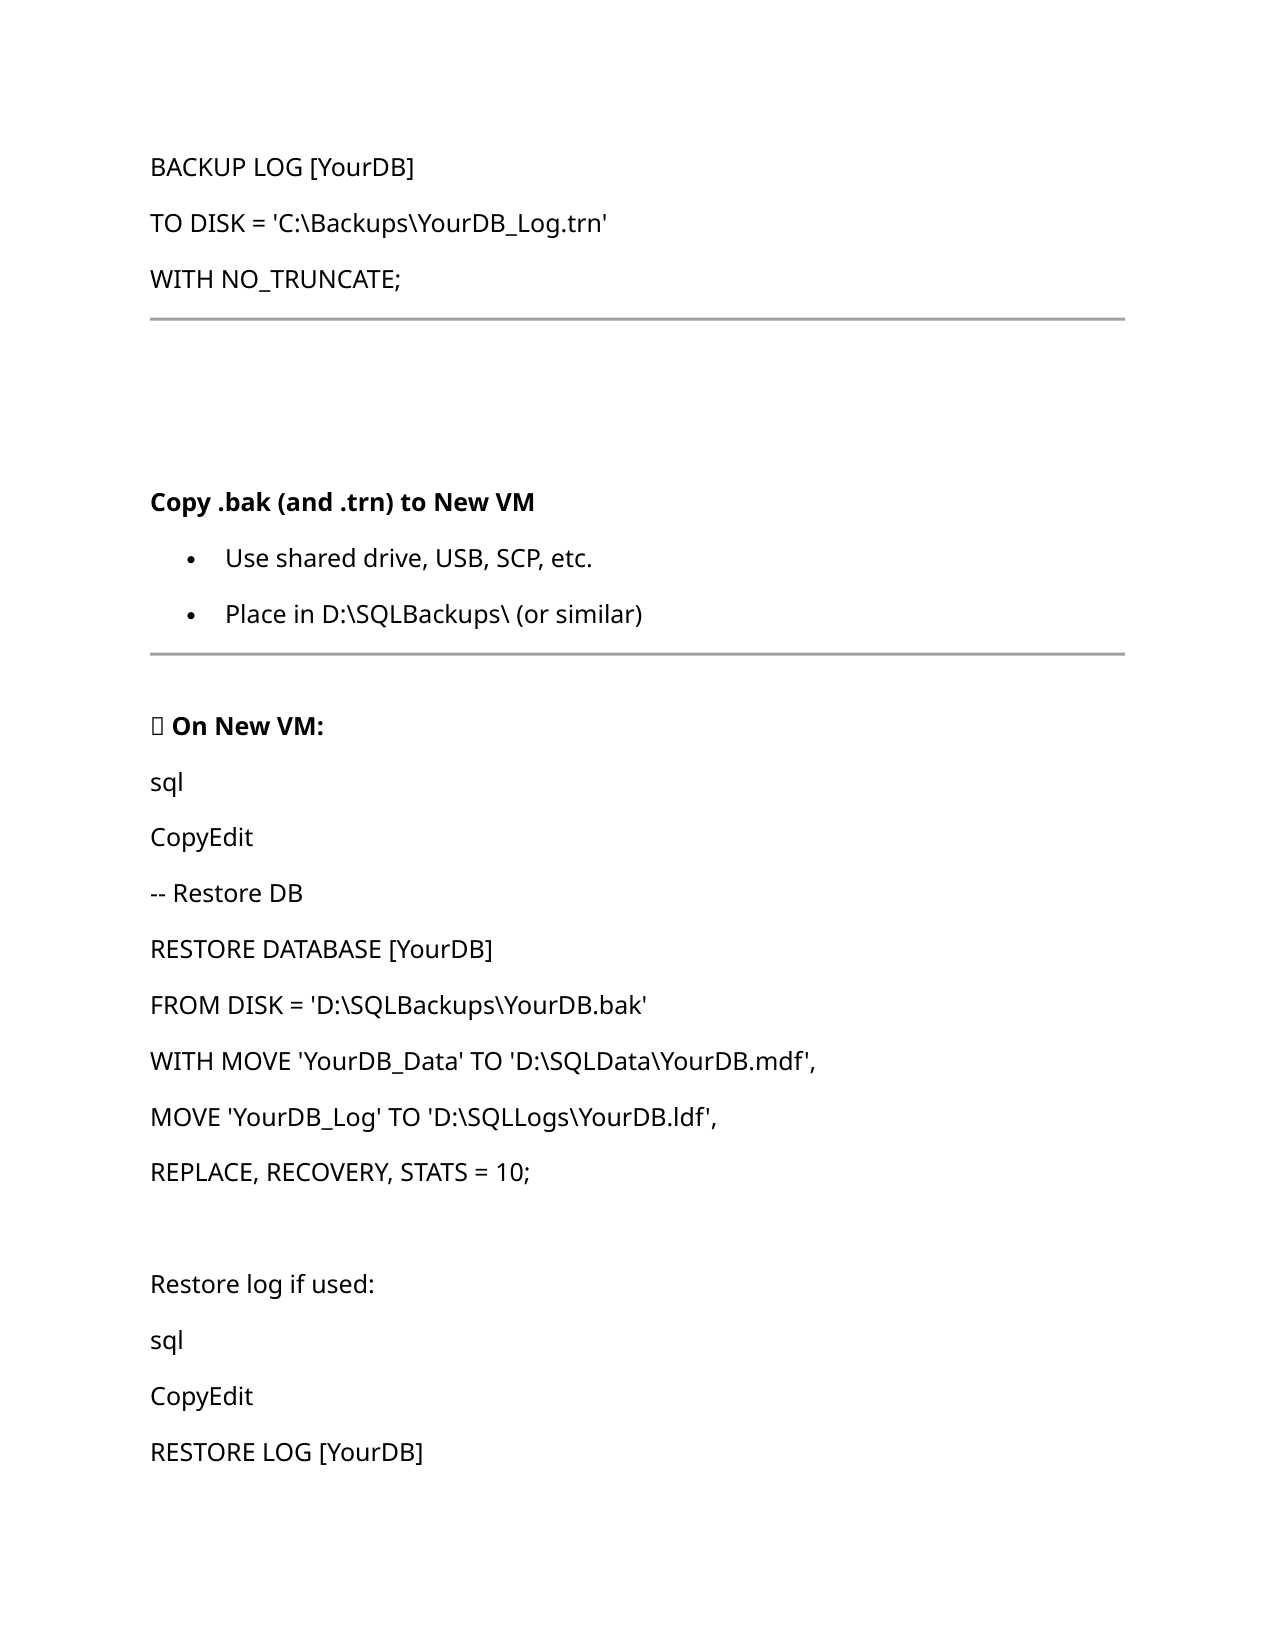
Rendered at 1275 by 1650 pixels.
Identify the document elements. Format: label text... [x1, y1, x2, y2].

text CopyEdit [150, 1378, 1125, 1412]
text BACKUP LOG [YourDB] [150, 150, 1125, 184]
text REPLACE, RECOVERY, STATS = 10; [150, 1155, 1125, 1189]
text TO DISK = 'C:\Backups\YourDB_Log.trn' [150, 206, 1125, 240]
text sql [150, 1322, 1125, 1357]
text sql [150, 764, 1125, 798]
text WITH NO_TRUNCATE; [150, 262, 1125, 296]
text Restore log if used: [150, 1267, 1125, 1301]
text Copy .bak (and .trn) to New VM [150, 485, 1125, 519]
list Place in D:\SQLBackups\ (or similar) [187, 597, 1125, 631]
text WITH MOVE 'YourDB_Data' TO 'D:\SQLData\YourDB.mdf', [150, 1043, 1125, 1077]
text RESTORE DATABASE [YourDB] [150, 932, 1125, 966]
text 🔹 On New VM: [150, 708, 1125, 742]
text CopyEdit [150, 820, 1125, 854]
text RESTORE LOG [YourDB] [150, 1434, 1125, 1468]
text FROM DISK = 'D:\SQLBackups\YourDB.bak' [150, 987, 1125, 1022]
text MOVE 'YourDB_Log' TO 'D:\SQLLogs\YourDB.ldf', [150, 1099, 1125, 1133]
list Use shared drive, USB, SCP, etc. [187, 541, 1125, 575]
text -- Restore DB [150, 876, 1125, 910]
